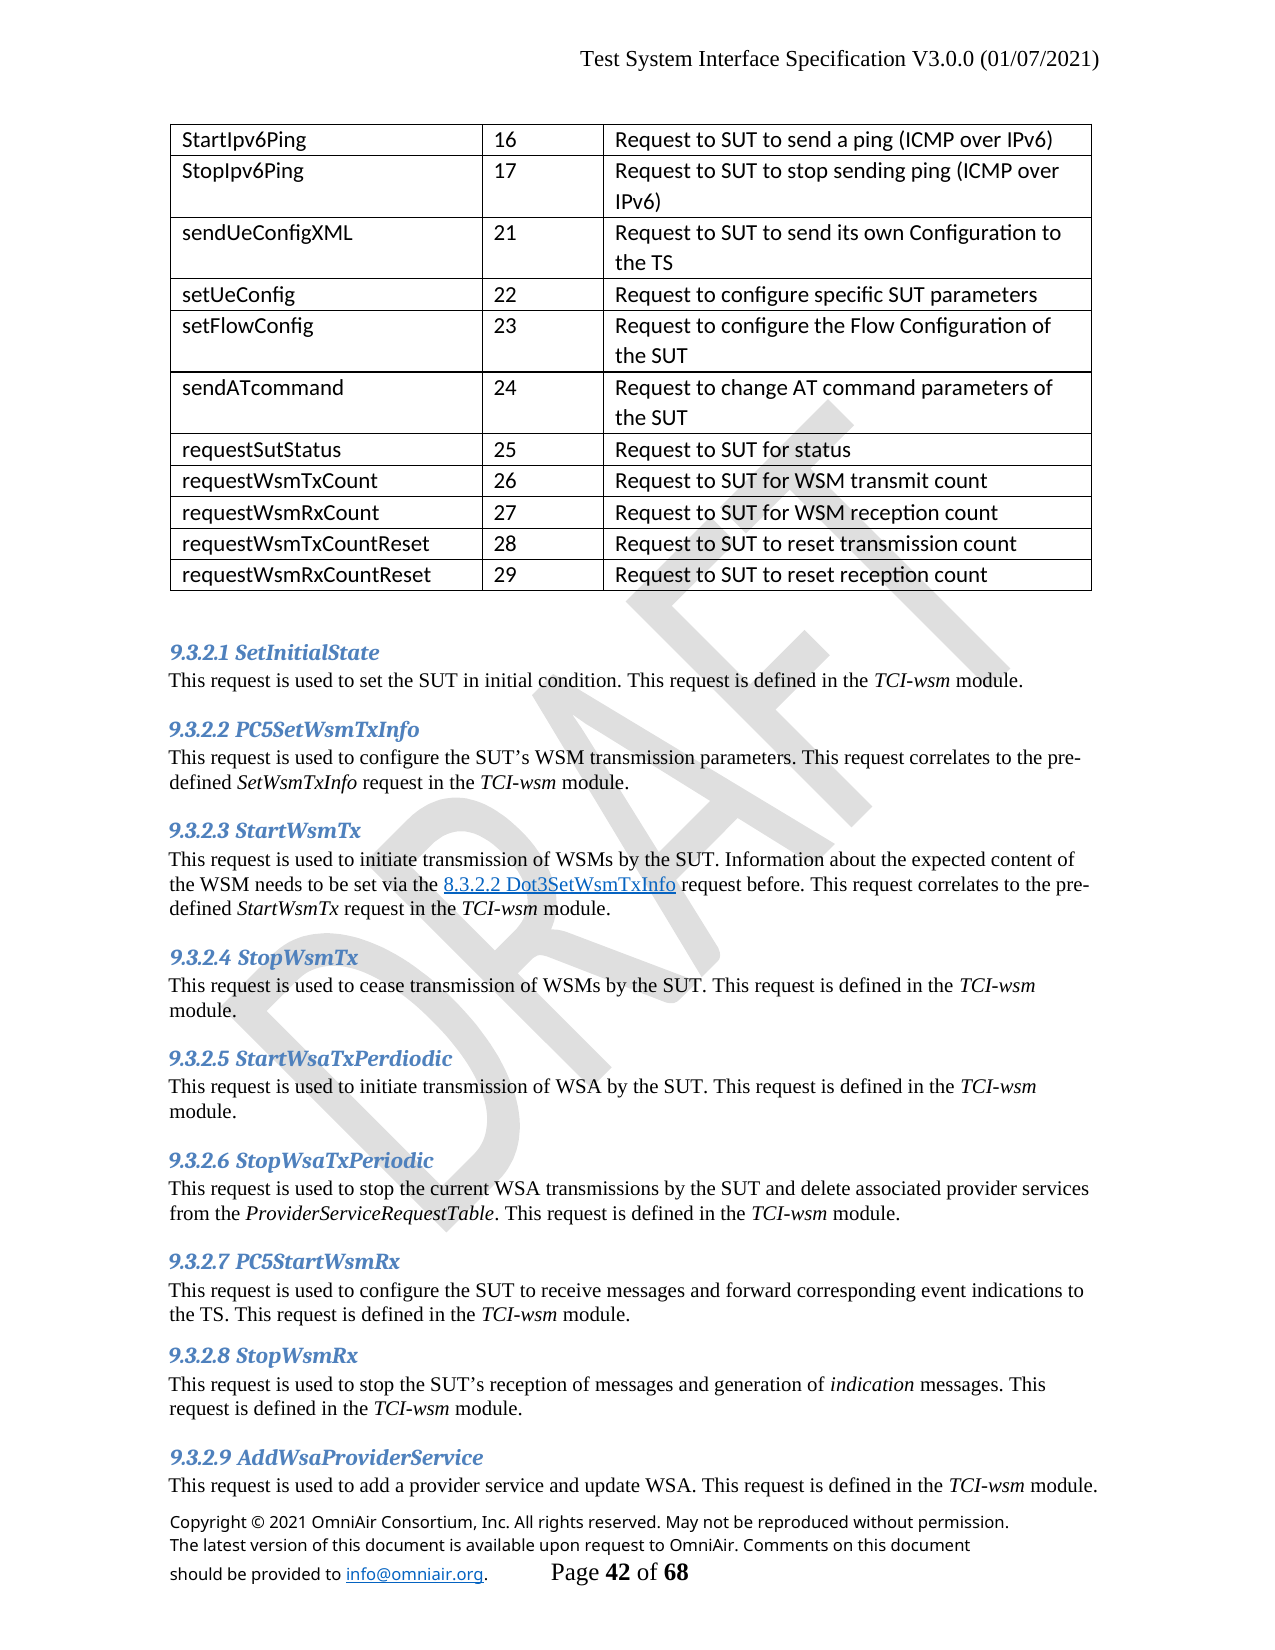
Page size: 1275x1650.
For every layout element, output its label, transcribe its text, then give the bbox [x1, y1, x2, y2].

table_cell 28 [483, 529, 603, 559]
text This request is used to configure the SUT to receive messages and forward corresponding event indications to the TS. This request is defined in the TCI-wsm module. [168, 1278, 1105, 1326]
table_cell StartIpv6Ping [171, 125, 482, 155]
table_cell Request to change AT command parameters of the SUT [604, 373, 1091, 433]
table_cell requestSutStatus [171, 434, 482, 464]
text This request is used to stop the SUT’s reception of messages and generation of indication messages. This request is defined in the TCI-wsm module. [168, 1371, 1105, 1420]
subtitle 9.3.2.1 SetInitialState [169, 640, 1105, 666]
table_cell 27 [483, 497, 603, 527]
table_cell Request to SUT for WSM reception count [604, 497, 1091, 527]
table_cell requestWsmRxCountReset [171, 560, 482, 590]
subtitle 9.3.2.5 StartWsaTxPerdiodic [168, 1046, 1101, 1072]
table_cell sendATcommand [171, 373, 482, 433]
text This request is used to initiate transmission of WSMs by the SUT. Information about the expected content of the WSM needs to be set via the 8.3.2.2 Dot3SetWsmTxInfo request before. This request correlates to the pre-defined StartWsmTx request in the TCI-wsm module. [168, 847, 1105, 920]
table_cell sendUeConfigXML [171, 218, 482, 278]
subtitle 9.3.2.3 StartWsmTx [168, 818, 1101, 845]
text This request is used to configure the SUT’s WSM transmission parameters. This request correlates to the pre-defined SetWsmTxInfo request in the TCI-wsm module. [168, 745, 1105, 794]
text This request is used to add a provider service and update WSA. This request is defined in the TCI-wsm module. [168, 1473, 1105, 1497]
table_cell 29 [483, 560, 603, 590]
table_cell Request to SUT for status [604, 434, 1091, 464]
table_cell requestWsmTxCount [171, 466, 482, 496]
table_cell Request to SUT to send its own Configuration to the TS [604, 218, 1091, 278]
table_cell Request to configure the Flow Configuration of the SUT [604, 311, 1091, 371]
table_cell setFlowConfig [171, 311, 482, 371]
table_cell 21 [483, 218, 603, 278]
table_cell Request to configure specific SUT parameters [604, 279, 1091, 310]
subtitle 9.3.2.4 StopWsmTx [169, 945, 1105, 971]
table_cell Request to SUT to reset reception count [604, 560, 1091, 590]
table_cell 24 [483, 373, 603, 433]
subtitle 9.3.2.9 AddWsaProviderService [169, 1445, 1105, 1471]
table_cell Request to SUT to stop sending ping (ICMP over IPv6) [604, 156, 1091, 217]
table_cell 23 [483, 311, 603, 371]
text This request is used to set the SUT in initial condition. This request is defined in the TCI-wsm module. [168, 668, 1105, 692]
table_cell Request to SUT to send a ping (ICMP over IPv6) [604, 125, 1091, 155]
table_cell 17 [483, 156, 603, 217]
table_cell requestWsmRxCount [171, 497, 482, 527]
table_cell Request to SUT to reset transmission count [604, 529, 1091, 559]
text This request is used to cease transmission of WSMs by the SUT. This request is defined in the TCI-wsm module. [168, 973, 1105, 1022]
table_cell 26 [483, 466, 603, 496]
table_cell 22 [483, 279, 603, 310]
table_cell 25 [483, 434, 603, 464]
subtitle 9.3.2.2 PC5SetWsmTxInfo [168, 717, 1101, 743]
subtitle 9.3.2.6 StopWsaTxPeriodic [168, 1147, 1101, 1174]
table_cell setUeConfig [171, 279, 482, 310]
subtitle 9.3.2.7 PC5StartWsmRx [168, 1249, 1101, 1276]
table_cell requestWsmTxCountReset [171, 529, 482, 559]
table_cell Request to SUT for WSM transmit count [604, 466, 1091, 496]
subtitle 9.3.2.8 StopWsmRx [168, 1343, 1101, 1369]
table_cell 16 [483, 125, 603, 155]
table_cell StopIpv6Ping [171, 156, 482, 217]
text This request is used to stop the current WSA transmissions by the SUT and delete associated provider services from the ProviderServiceRequestTable. This request is defined in the TCI-wsm module. [168, 1176, 1105, 1225]
text This request is used to initiate transmission of WSA by the SUT. This request is defined in the TCI-wsm module. [168, 1074, 1105, 1123]
